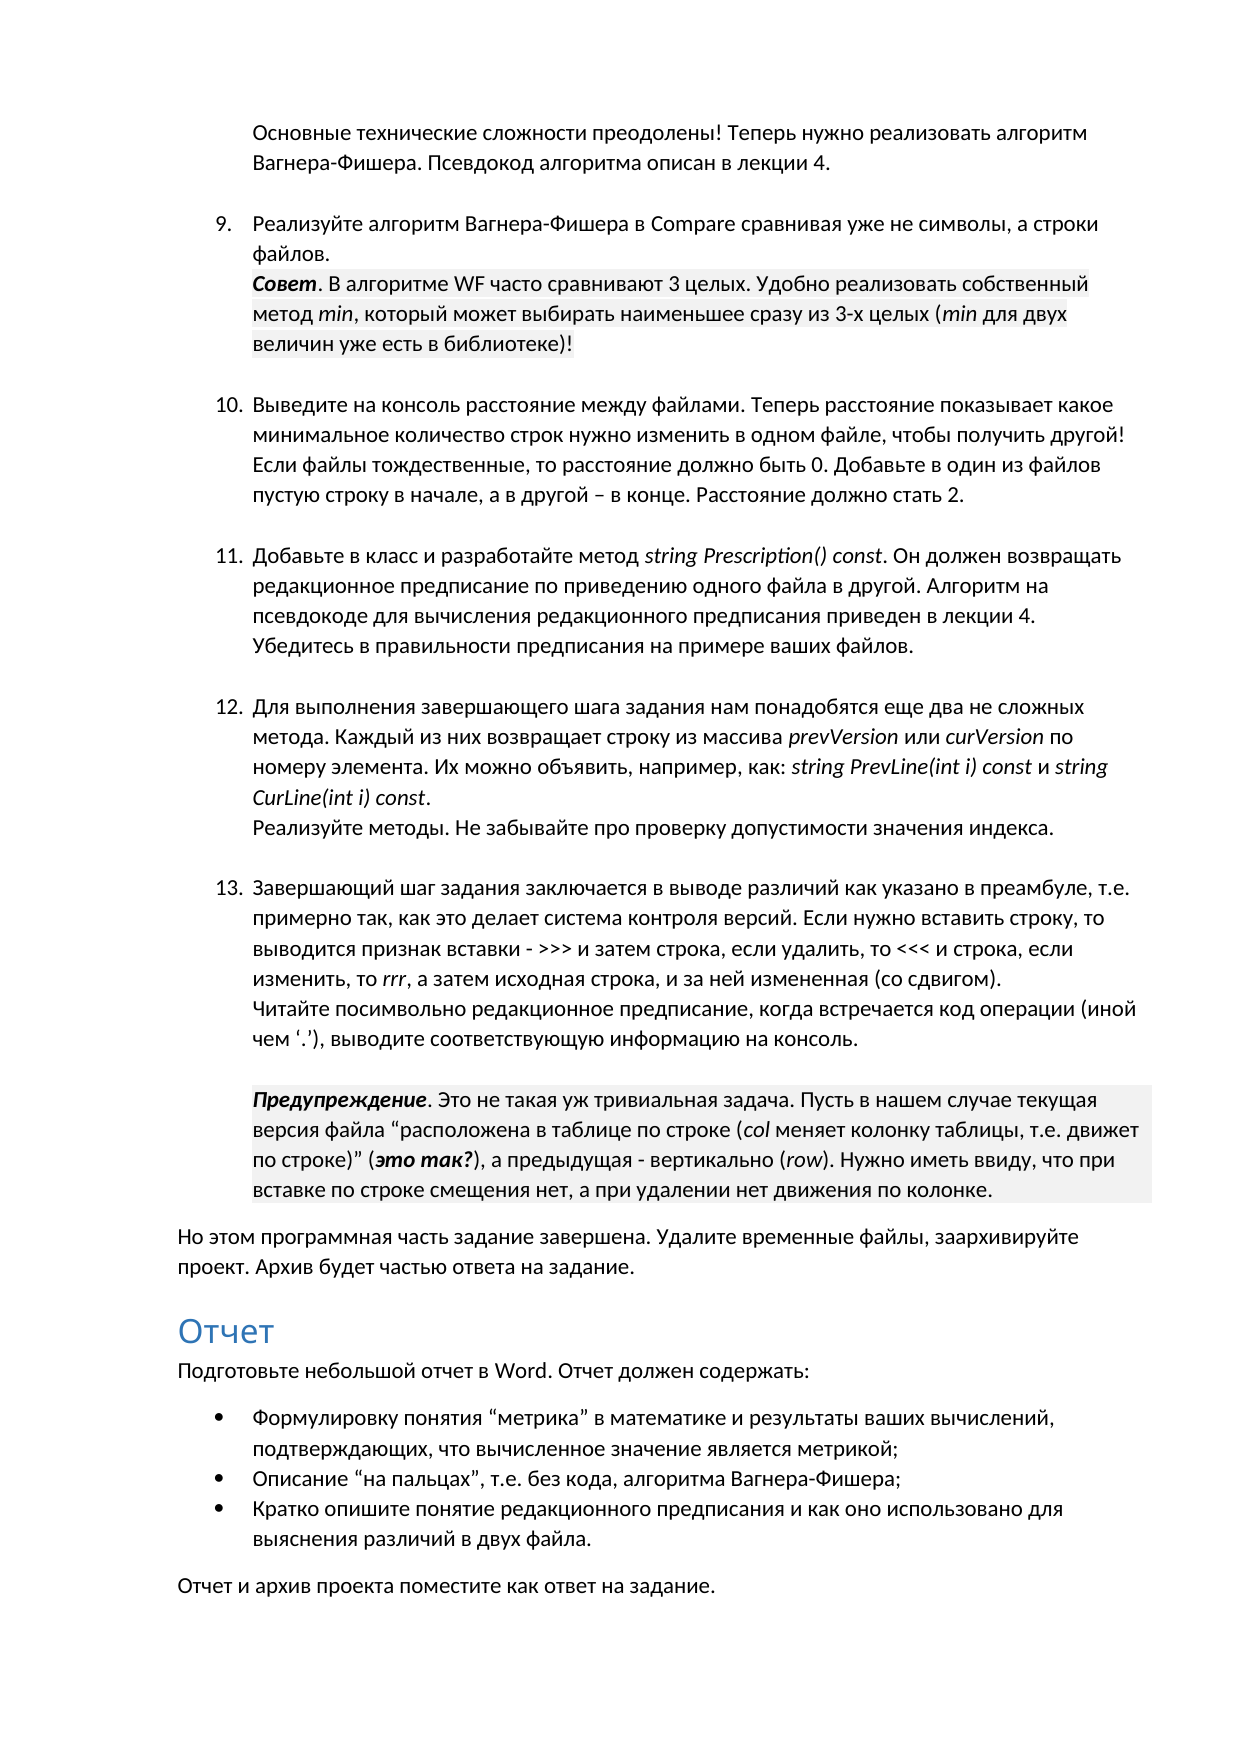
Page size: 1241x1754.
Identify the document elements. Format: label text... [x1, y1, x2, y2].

text Отчет и архив проекта поместите как ответ на задание. [177, 1571, 1152, 1599]
list Кратко опишите понятие редакционного предписания и как оно использовано для выяснения различий в двух файла. [215, 1494, 1152, 1552]
list Завершающий шаг задания заключается в выводе различий как указано в преамбуле, т.е. примерно так, как это делает система контроля версий. Если нужно вставить строку, то выводится признак вставки - >>> и затем строка, если удалить, то <<< и строка, если изменить, то rrr, а затем исходная строка, и за ней измененная (со сдвигом). [215, 873, 1152, 992]
list Убедитесь в правильности предписания на примере ваших файлов. [252, 632, 1152, 660]
list Предупреждение. Это не такая уж тривиальная задача. Пусть в нашем случае текущая версия файла “расположена в таблице по строке (col меняет колонку таблицы, т.е. движет по строке)” (это так?), а предыдущая - вертикально (row). Нужно иметь ввиду, что при вставке по строке смещения нет, а при удалении нет движения по колонке. [252, 1085, 1152, 1203]
text Подготовьте небольшой отчет в Word. Отчет должен содержать: [177, 1357, 1152, 1385]
list Реализуйте алгоритм Вагнера-Фишера в Compare сравнивая уже не символы, а строки файлов. [215, 209, 1152, 267]
subtitle Отчет [177, 1308, 1152, 1353]
list Формулировку понятия “метрика” в математике и результаты ваших вычислений, подтверждающих, что вычисленное значение является метрикой; [215, 1403, 1152, 1462]
list Если файлы тождественные, то расстояние должно быть 0. Добавьте в один из файлов пустую строку в начале, а в другой – в конце. Расстояние должно стать 2. [252, 450, 1152, 509]
list Основные технические сложности преодолены! Теперь нужно реализовать алгоритм Вагнера-Фишера. Псевдокод алгоритма описан в лекции 4. [252, 118, 1152, 176]
list Выведите на консоль расстояние между файлами. Теперь расстояние показывает какое минимальное количество строк нужно изменить в одном файле, чтобы получить другой! [215, 390, 1152, 448]
list Добавьте в класс и разработайте метод string Prescription() const. Он должен возвращать редакционное предписание по приведению одного файла в другой. Алгоритм на псевдокоде для вычисления редакционного предписания приведен в лекции 4. [215, 541, 1152, 629]
list Реализуйте методы. Не забывайте про проверку допустимости значения индекса. [252, 813, 1152, 871]
text Но этом программная часть задание завершена. Удалите временные файлы, заархивируйте проект. Архив будет частью ответа на задание. [177, 1222, 1152, 1281]
list Для выполнения завершающего шага задания нам понадобятся еще два не сложных метода. Каждый из них возвращает строку из массива prevVersion или curVersion по номеру элемента. Их можно объявить, например, как: string PrevLine(int i) const и string CurLine(int i) const. [215, 692, 1152, 811]
list Читайте посимвольно редакционное предписание, когда встречается код операции (иной чем ‘.’), выводите соответствующую информацию на консоль. [252, 994, 1152, 1052]
list Совет. В алгоритме WF часто сравнивают 3 целых. Удобно реализовать собственный метод min, который может выбирать наименьшее сразу из 3-х целых (min для двух величин уже есть в библиотеке)! [252, 269, 1152, 388]
list Описание “на пальцах”, т.е. без кода, алгоритма Вагнера-Фишера; [215, 1464, 1152, 1492]
